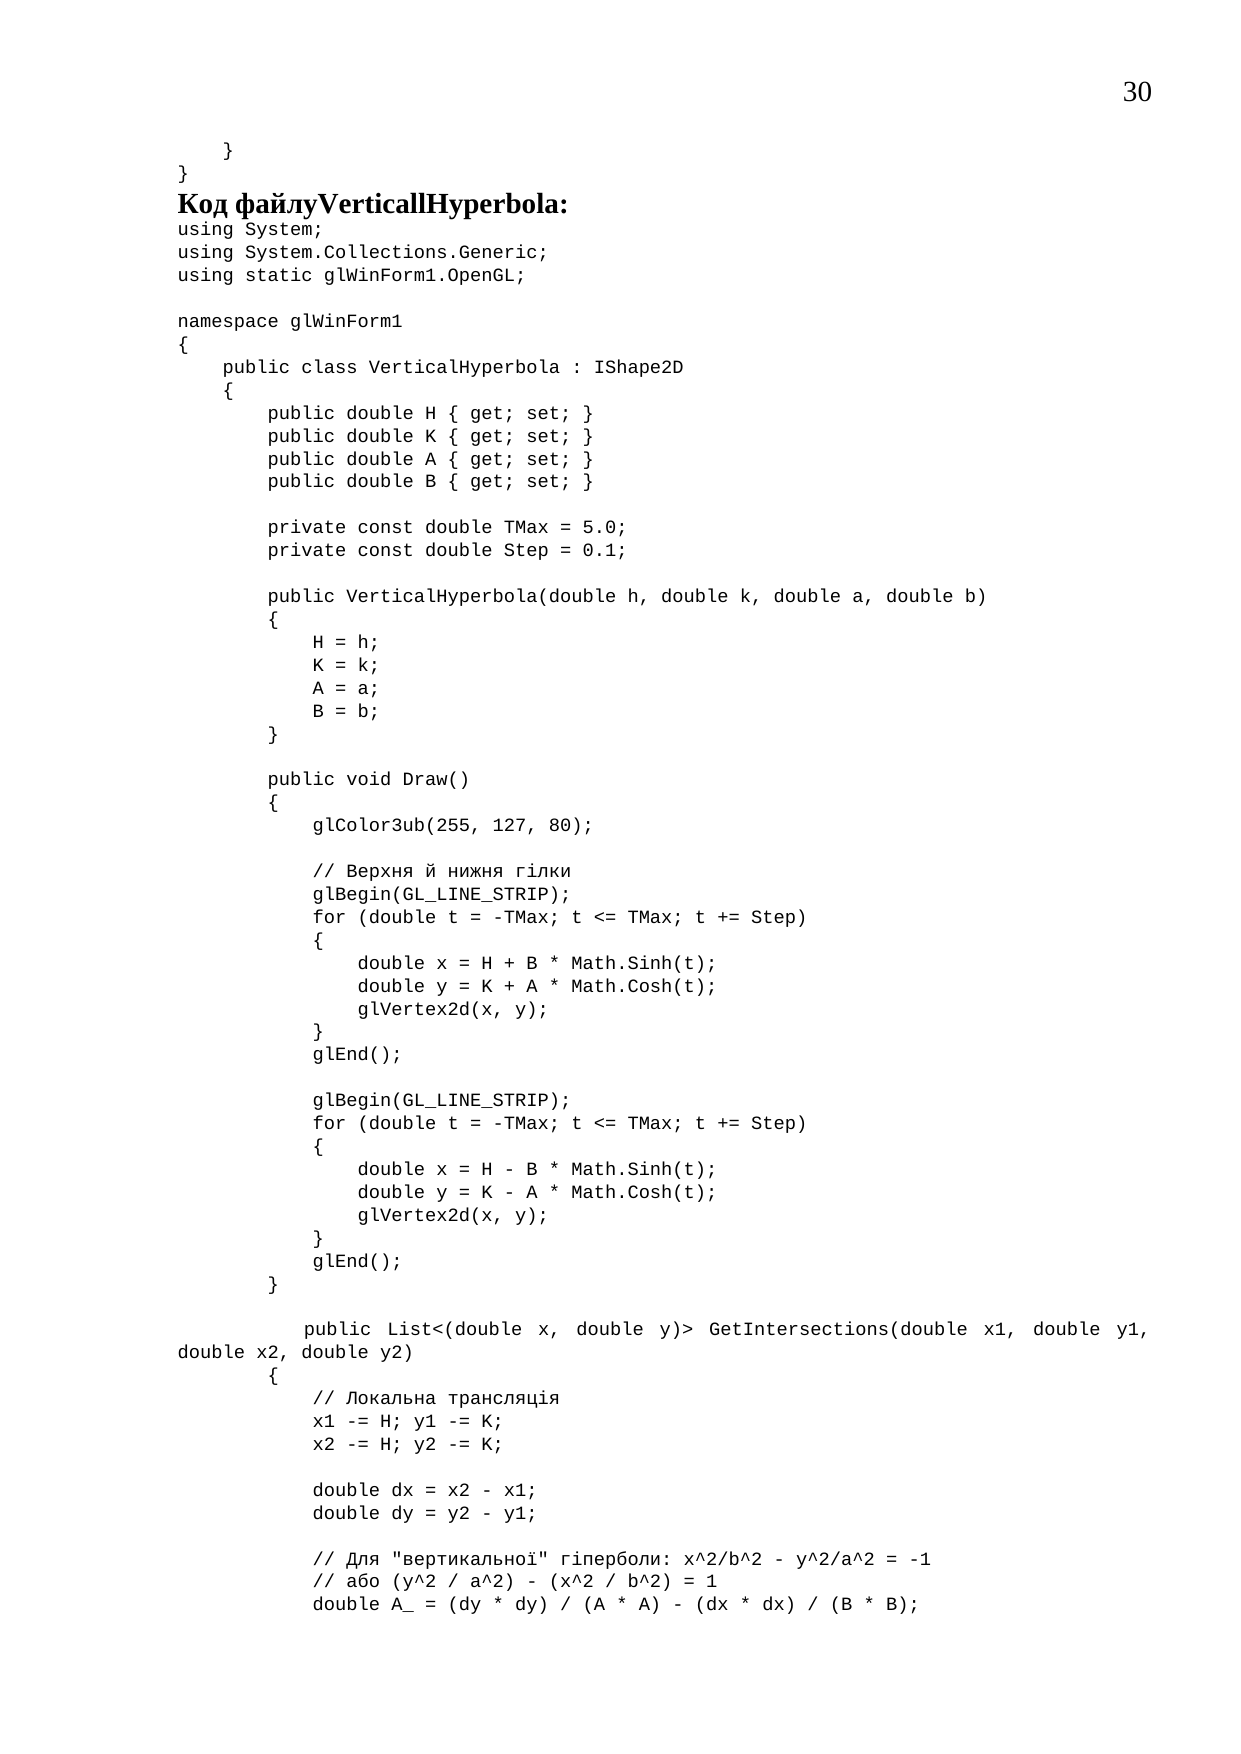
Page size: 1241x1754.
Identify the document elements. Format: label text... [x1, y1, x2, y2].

text private const double TMax = 5.0; [177, 518, 1152, 539]
text { [177, 1366, 1152, 1387]
text double x = H - B * Math.Sinh(t); [177, 1160, 1152, 1181]
text { [177, 381, 1152, 402]
text for (double t = -TMax; t <= TMax; t += Step) [177, 908, 1152, 929]
text using System.Collections.Generic; [177, 243, 1152, 264]
text public List<(double x, double y)> GetIntersections(double x1, double y1, double x2, double y2) [177, 1320, 1152, 1364]
text } [177, 1022, 1152, 1043]
text B = b; [177, 701, 1152, 723]
text { [177, 610, 1152, 631]
text public double B { get; set; } [177, 472, 1152, 493]
text double x = H + B * Math.Sinh(t); [177, 953, 1152, 975]
text glVertex2d(x, y); [177, 1206, 1152, 1227]
text { [177, 1137, 1152, 1158]
text } [177, 164, 1152, 185]
text // Верхня й нижня гілки [177, 862, 1152, 883]
text glColor3ub(255, 127, 80); [177, 816, 1152, 837]
text x1 -= H; y1 -= K; [177, 1412, 1152, 1433]
text private const double Step = 0.1; [177, 541, 1152, 562]
text public VerticalHyperbola(double h, double k, double a, double b) [177, 587, 1152, 608]
text // Для "вертикальної" гіперболи: x^2/b^2 - y^2/a^2 = -1 [177, 1549, 1152, 1571]
text double dx = x2 - x1; [177, 1481, 1152, 1502]
text glVertex2d(x, y); [177, 999, 1152, 1021]
text public double K { get; set; } [177, 426, 1152, 448]
text public class VerticalHyperbola : IShape2D [177, 358, 1152, 379]
text // або (y^2 / a^2) - (x^2 / b^2) = 1 [177, 1572, 1152, 1593]
text glBegin(GL_LINE_STRIP); [177, 885, 1152, 906]
text H = h; [177, 633, 1152, 654]
text double y = K - A * Math.Cosh(t); [177, 1183, 1152, 1204]
text Код файлуVerticallHyperbola: [177, 187, 1152, 220]
text // Локальна трансляція [177, 1389, 1152, 1410]
text { [177, 931, 1152, 952]
text K = k; [177, 656, 1152, 677]
text public double H { get; set; } [177, 403, 1152, 425]
text namespace glWinForm1 [177, 312, 1152, 333]
text glEnd(); [177, 1251, 1152, 1273]
text for (double t = -TMax; t <= TMax; t += Step) [177, 1114, 1152, 1135]
text glEnd(); [177, 1045, 1152, 1066]
text } [177, 1274, 1152, 1296]
text } [177, 1228, 1152, 1250]
text public double A { get; set; } [177, 449, 1152, 471]
text { [177, 793, 1152, 814]
text { [177, 335, 1152, 356]
text using System; [177, 220, 1152, 241]
text using static glWinForm1.OpenGL; [177, 266, 1152, 287]
text double A_ = (dy * dy) / (A * A) - (dx * dx) / (B * B); [177, 1595, 1152, 1616]
text A = a; [177, 678, 1152, 700]
text x2 -= H; y2 -= K; [177, 1435, 1152, 1456]
text } [177, 141, 1152, 162]
text } [177, 724, 1152, 746]
text double y = K + A * Math.Cosh(t); [177, 976, 1152, 998]
text double dy = y2 - y1; [177, 1503, 1152, 1525]
text public void Draw() [177, 770, 1152, 791]
text glBegin(GL_LINE_STRIP); [177, 1091, 1152, 1112]
